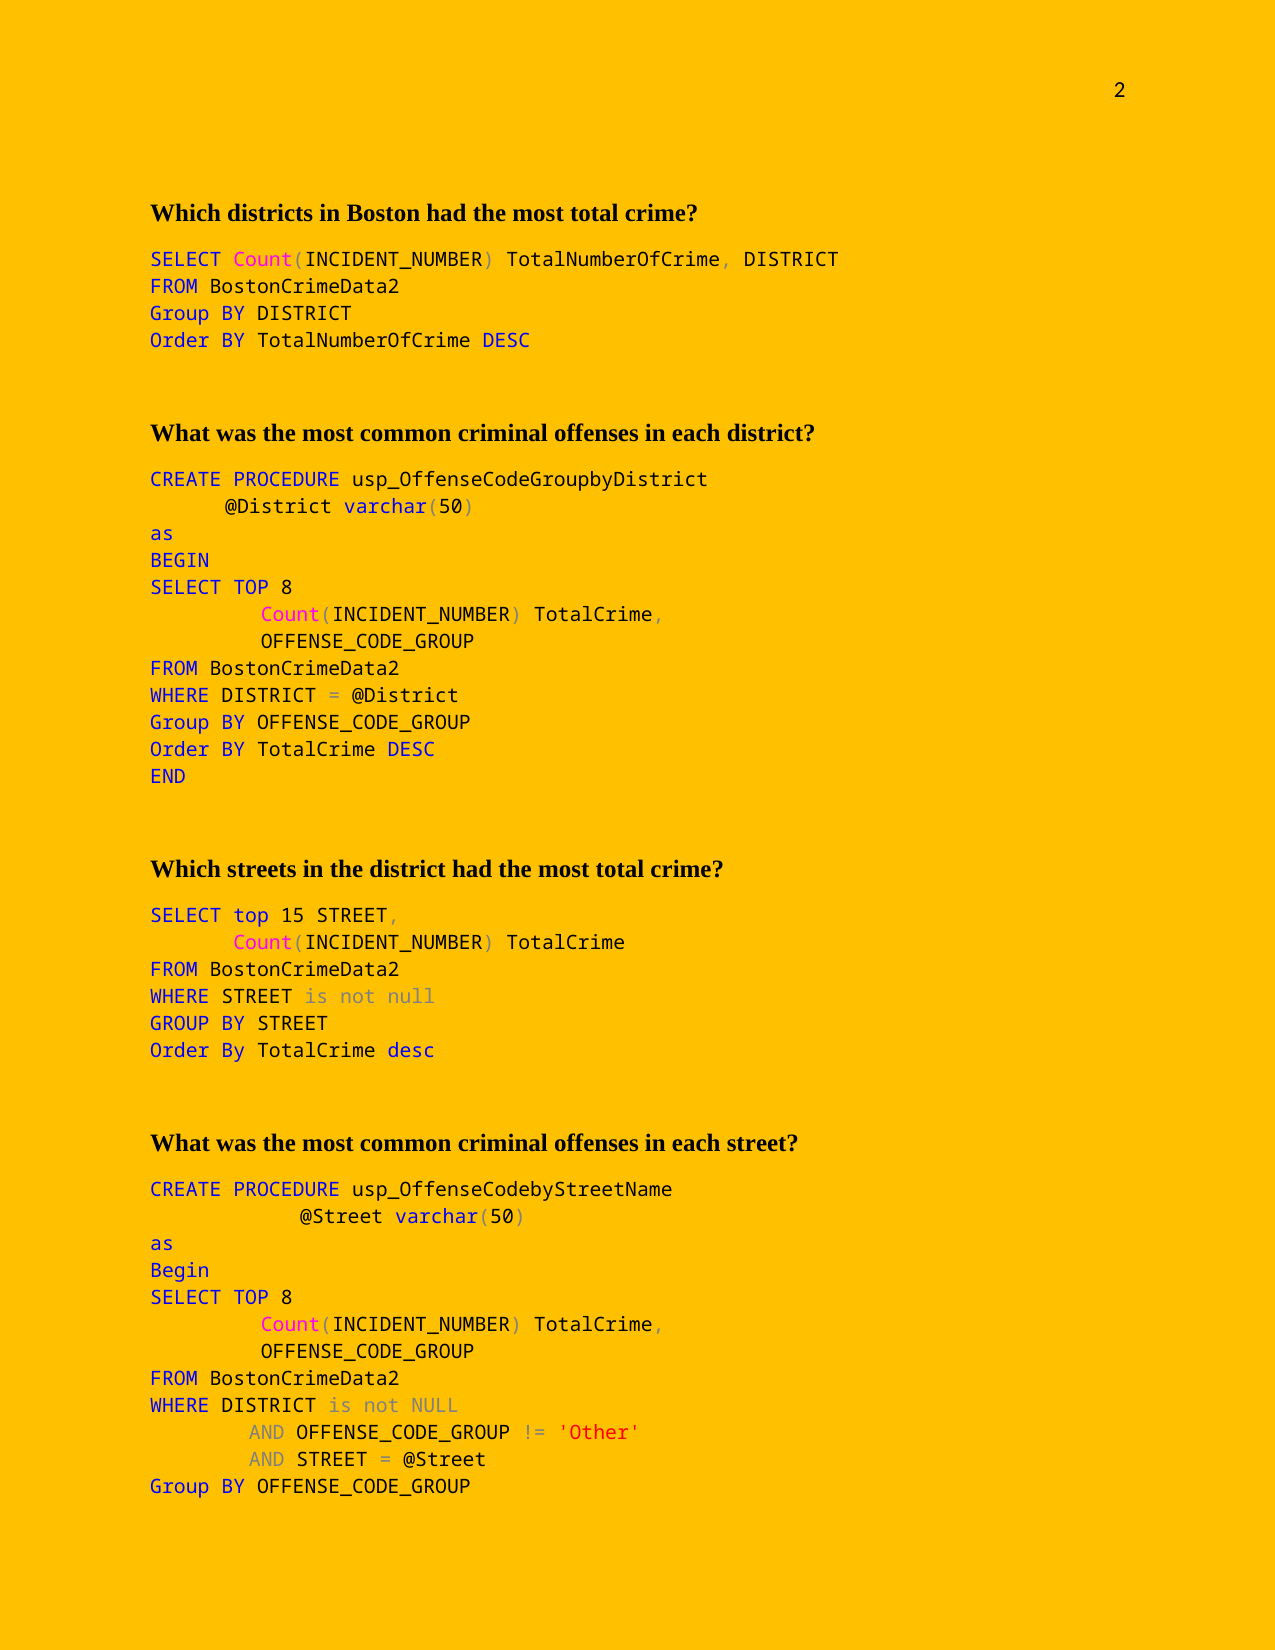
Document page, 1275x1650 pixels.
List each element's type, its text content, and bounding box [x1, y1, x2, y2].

text @Street varchar(50) [150, 1202, 1125, 1229]
text SELECT TOP 8 [150, 1283, 1125, 1310]
text OFFENSE_CODE_GROUP [150, 1337, 1125, 1364]
text Order By TotalCrime desc [150, 1036, 1125, 1063]
text Begin [150, 1256, 1125, 1283]
text Count(INCIDENT_NUMBER) TotalCrime [150, 928, 1125, 955]
text What was the most common criminal offenses in each street? [150, 1128, 1125, 1157]
text SELECT top 15 STREET, [150, 901, 1125, 928]
text AND OFFENSE_CODE_GROUP != 'Other' [150, 1418, 1125, 1445]
text WHERE DISTRICT is not NULL [150, 1391, 1125, 1418]
text FROM BostonCrimeData2 [150, 1364, 1125, 1391]
text FROM BostonCrimeData2 [150, 955, 1125, 982]
text Count(INCIDENT_NUMBER) TotalCrime, [150, 1310, 1125, 1337]
text Group BY OFFENSE_CODE_GROUP [150, 1472, 1125, 1499]
text CREATE PROCEDURE usp_OffenseCodebyStreetName [150, 1176, 1125, 1202]
text WHERE STREET is not null [150, 982, 1125, 1009]
text GROUP BY STREET [150, 1009, 1125, 1036]
text AND STREET = @Street [150, 1445, 1125, 1472]
text as [150, 1229, 1125, 1256]
